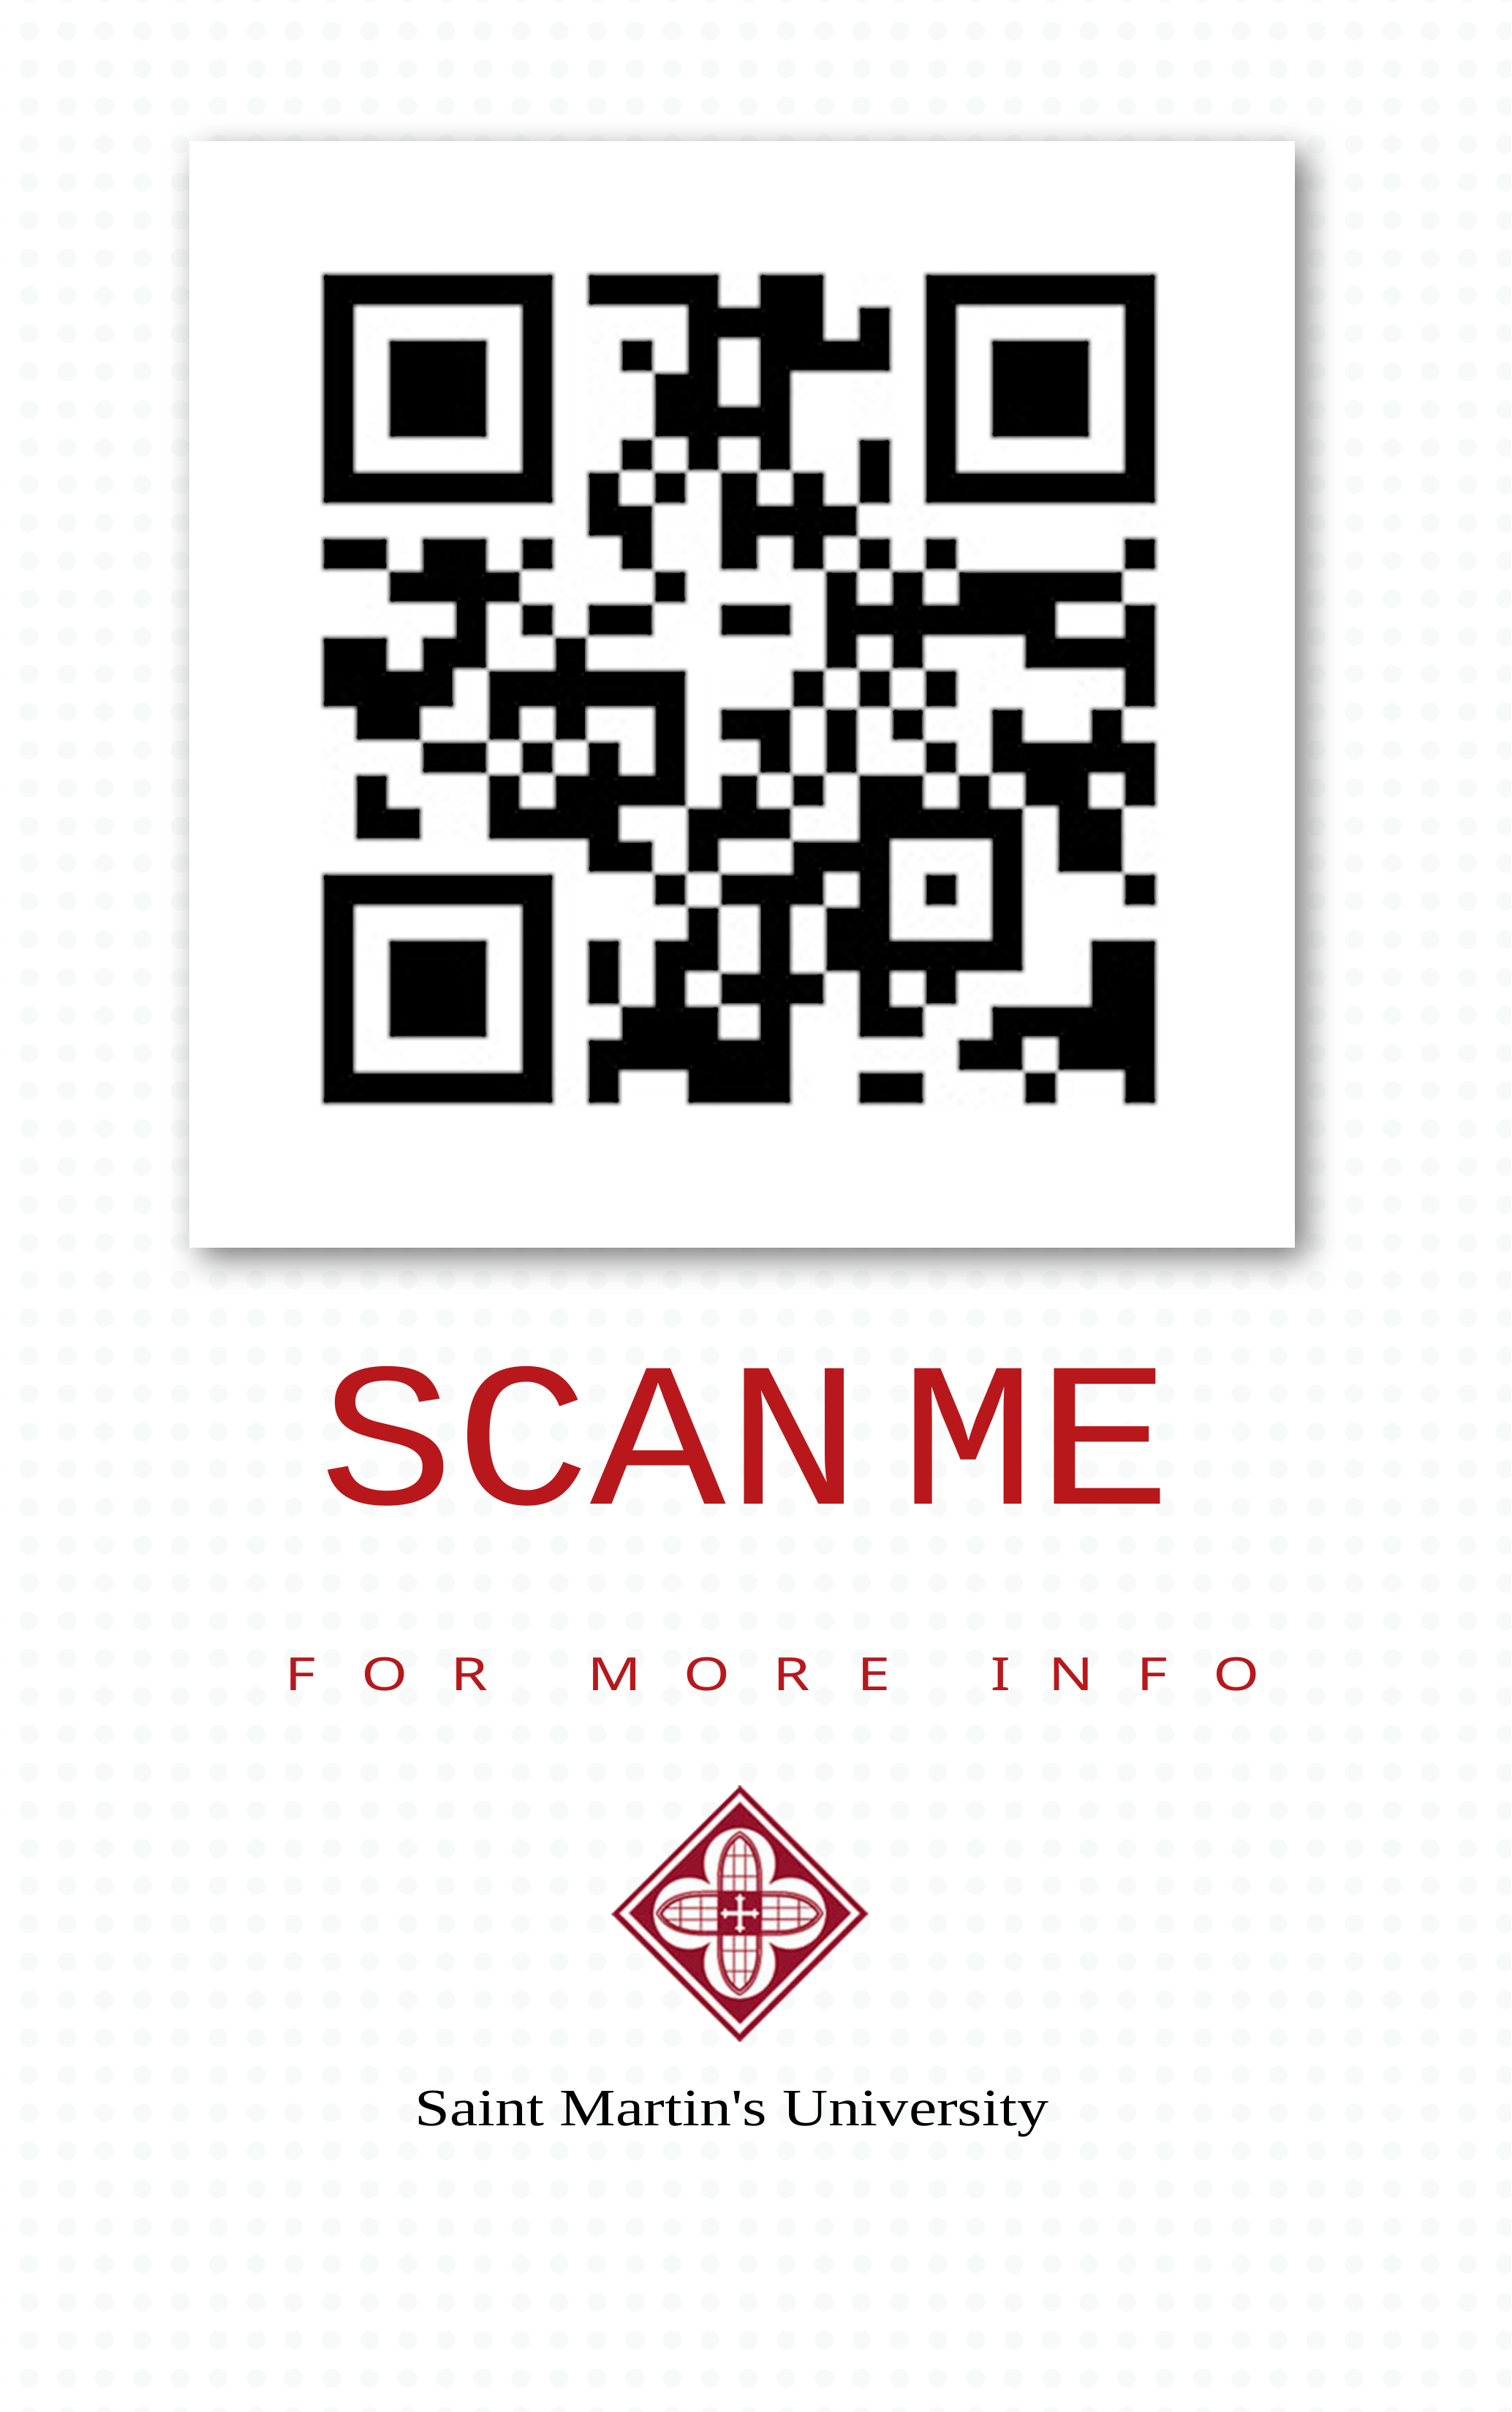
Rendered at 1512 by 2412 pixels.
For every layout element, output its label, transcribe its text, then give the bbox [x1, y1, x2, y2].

picture [0, 0, 1511, 2412]
title SCAN ME [197, 1333, 1294, 1566]
text F O R M O R E I N F O [250, 1642, 1294, 1704]
text Saint Martin's University [413, 2076, 1051, 2137]
